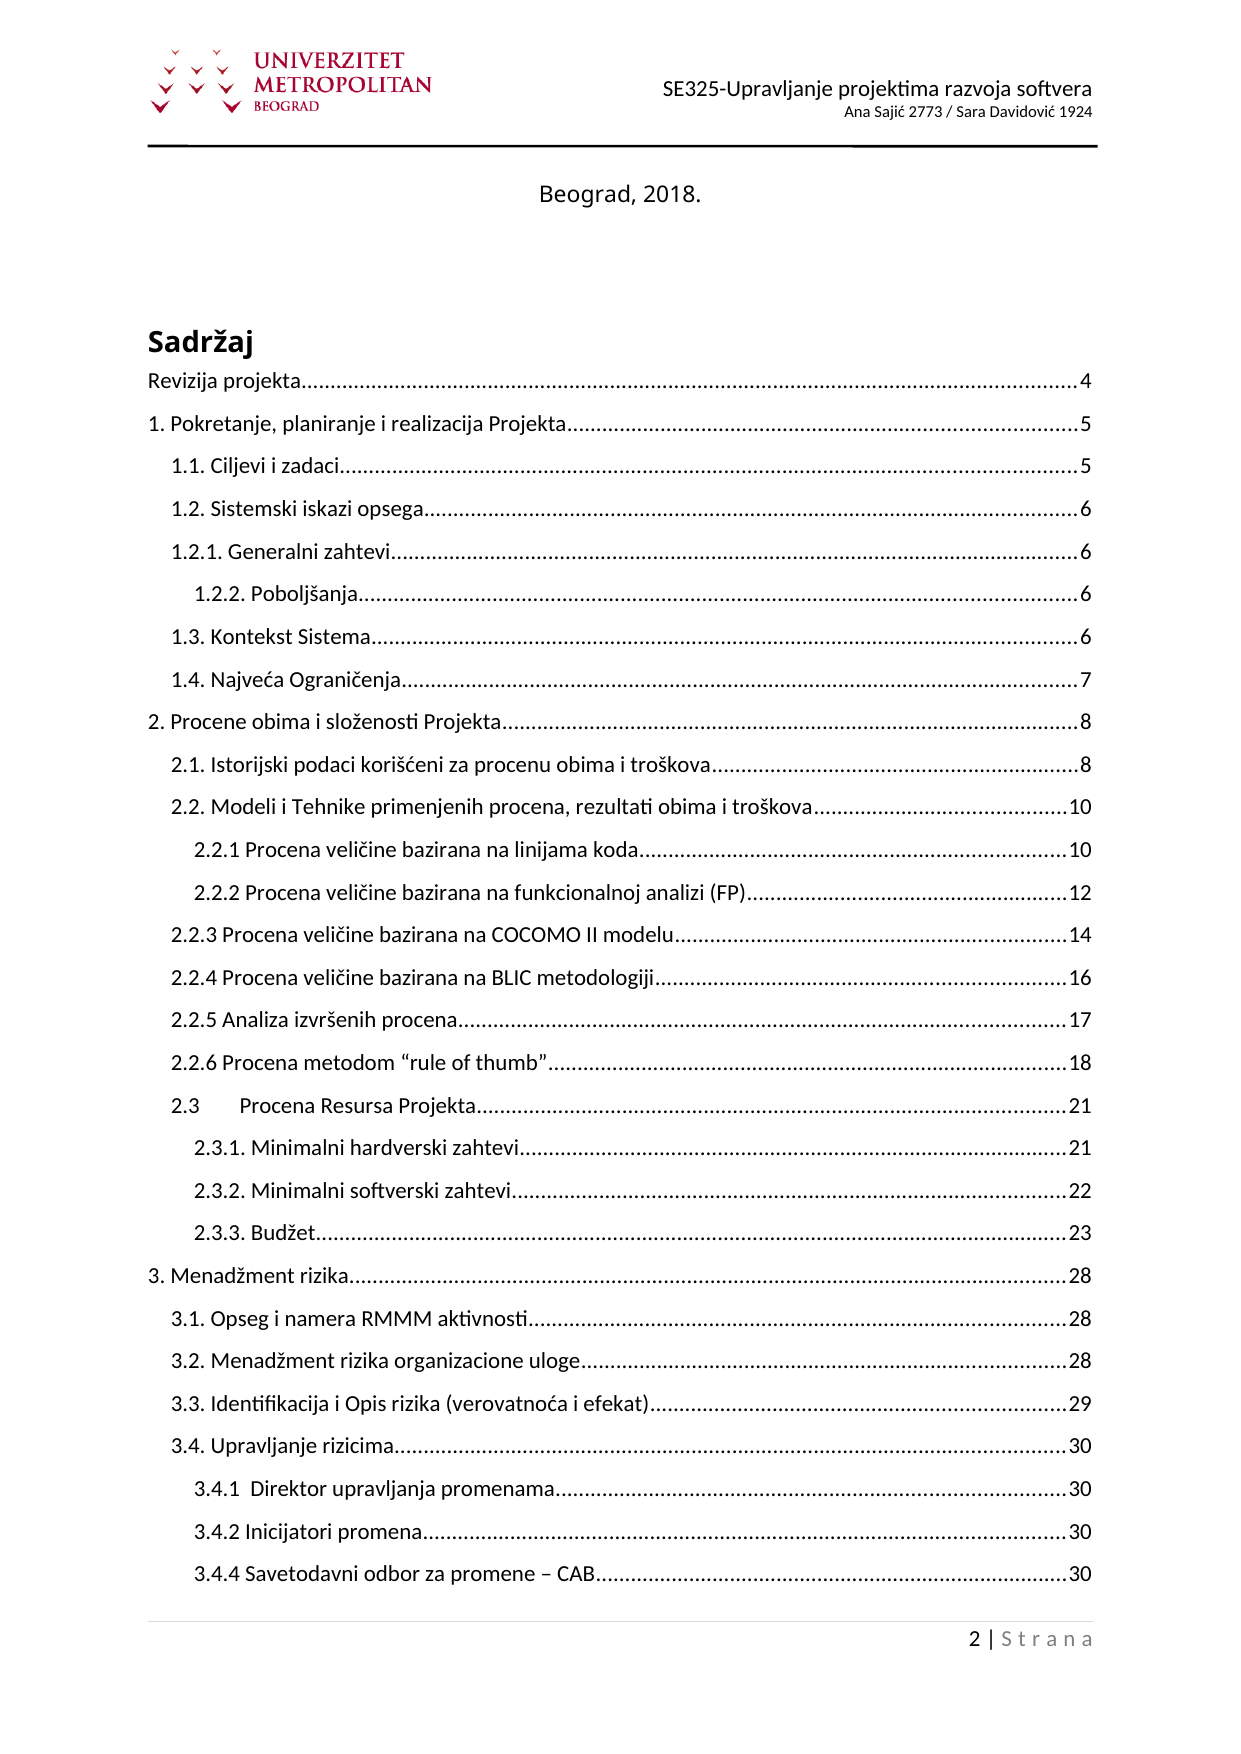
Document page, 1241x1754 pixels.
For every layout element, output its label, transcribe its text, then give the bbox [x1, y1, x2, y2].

text Beograd, 2018. [148, 178, 1093, 209]
picture [141, 39, 441, 121]
